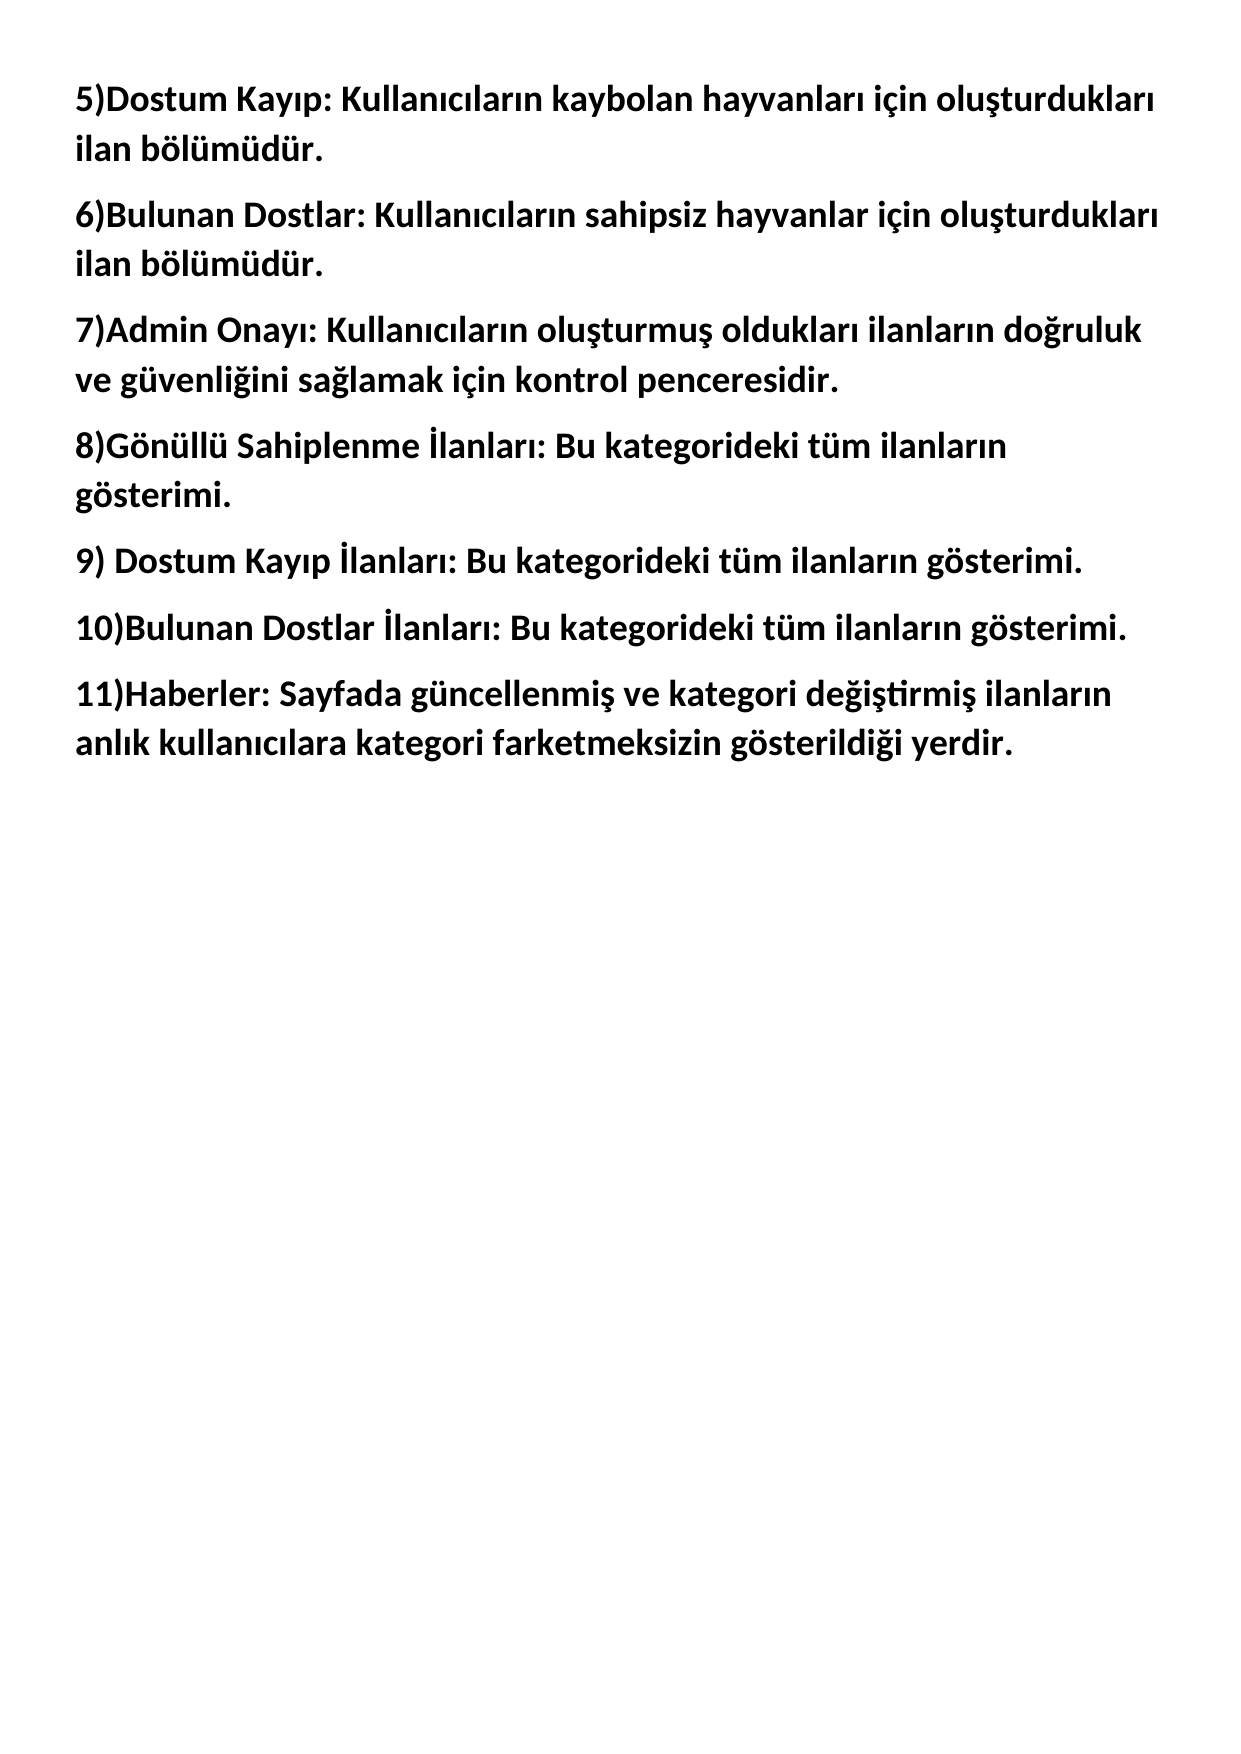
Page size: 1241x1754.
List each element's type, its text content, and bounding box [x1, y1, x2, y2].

text 7)Admin Onayı: Kullanıcıların oluşturmuş oldukları ilanların doğruluk ve güvenliğini sağlamak için kontrol penceresidir. [75, 306, 1165, 402]
text 9) Dostum Kayıp İlanları: Bu kategorideki tüm ilanların gösterimi. [75, 537, 1165, 583]
text 10)Bulunan Dostlar İlanları: Bu kategorideki tüm ilanların gösterimi. [75, 604, 1165, 649]
text 11)Haberler: Sayfada güncellenmiş ve kategori değiştirmiş ilanların anlık kullanıcılara kategori farketmeksizin gösterildiği yerdir. [75, 670, 1165, 765]
text 5)Dostum Kayıp: Kullanıcıların kaybolan hayvanları için oluşturdukları ilan bölümüdür. [75, 75, 1165, 170]
text 6)Bulunan Dostlar: Kullanıcıların sahipsiz hayvanlar için oluşturdukları ilan bölümüdür. [75, 191, 1165, 286]
text 8)Gönüllü Sahiplenme İlanları: Bu kategorideki tüm ilanların gösterimi. [75, 422, 1165, 517]
